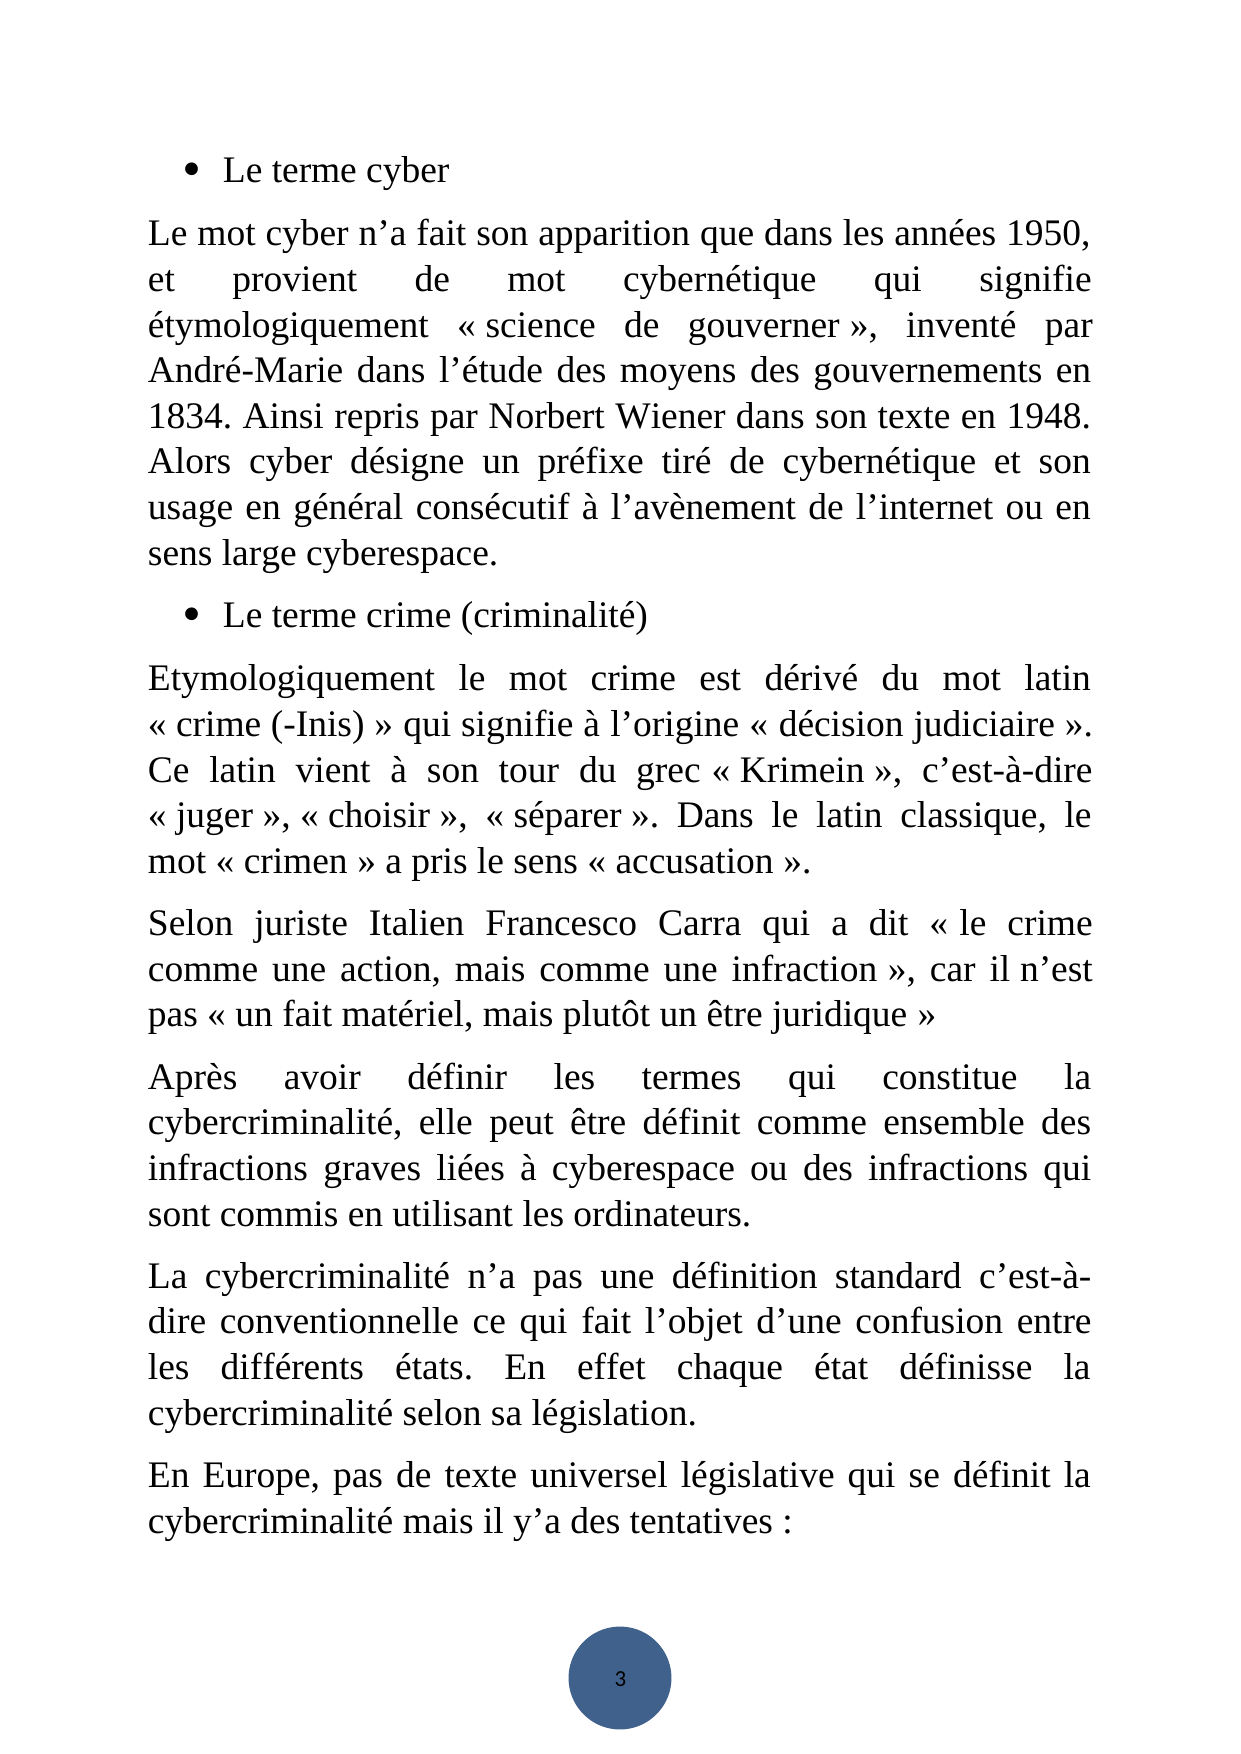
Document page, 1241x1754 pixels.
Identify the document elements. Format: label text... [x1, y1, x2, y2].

list Le terme cyber [185, 148, 1093, 191]
text Le mot cyber n’a fait son apparition que dans les années 1950, et provient de mot cybernétique qui signifie étymologiquement « science de gouverner », inventé par André-Marie dans l’étude des moyens des gouvernements en 1834. Ainsi repris par Norbert Wiener dans son texte en 1948. Alors cyber désigne un préfixe tiré de cybernétique et son usage en général consécutif à l’avènement de l’internet ou en sens large cyberespace. [148, 211, 1093, 573]
text Etymologiquement le mot crime est dérivé du mot latin « crime (-Inis) » qui signifie à l’origine « décision judiciaire ». Ce latin vient à son tour du grec « Krimein », c’est-à-dire « juger », « choisir », « séparer ». Dans le latin classique, le mot « crimen » a pris le sens « accusation ». [148, 656, 1093, 881]
text Après avoir définir les termes qui constitue la cybercriminalité, elle peut être définit comme ensemble des infractions graves liées à cyberespace ou des infractions qui sont commis en utilisant les ordinateurs. [148, 1054, 1093, 1234]
text En Europe, pas de texte universel législative qui se définit la cybercriminalité mais il y’a des tentatives : [148, 1452, 1093, 1541]
text La cybercriminalité n’a pas une définition standard c’est-à-dire conventionnelle ce qui fait l’objet d’une confusion entre les différents états. En effet chaque état définisse la cybercriminalité selon sa législation. [148, 1253, 1093, 1433]
text Selon juriste Italien Francesco Carra qui a dit « le crime comme une action, mais comme une infraction », car il n’est pas « un fait matériel, mais plutôt un être juridique » [148, 901, 1093, 1035]
list Le terme crime (criminalité) [185, 592, 1093, 636]
